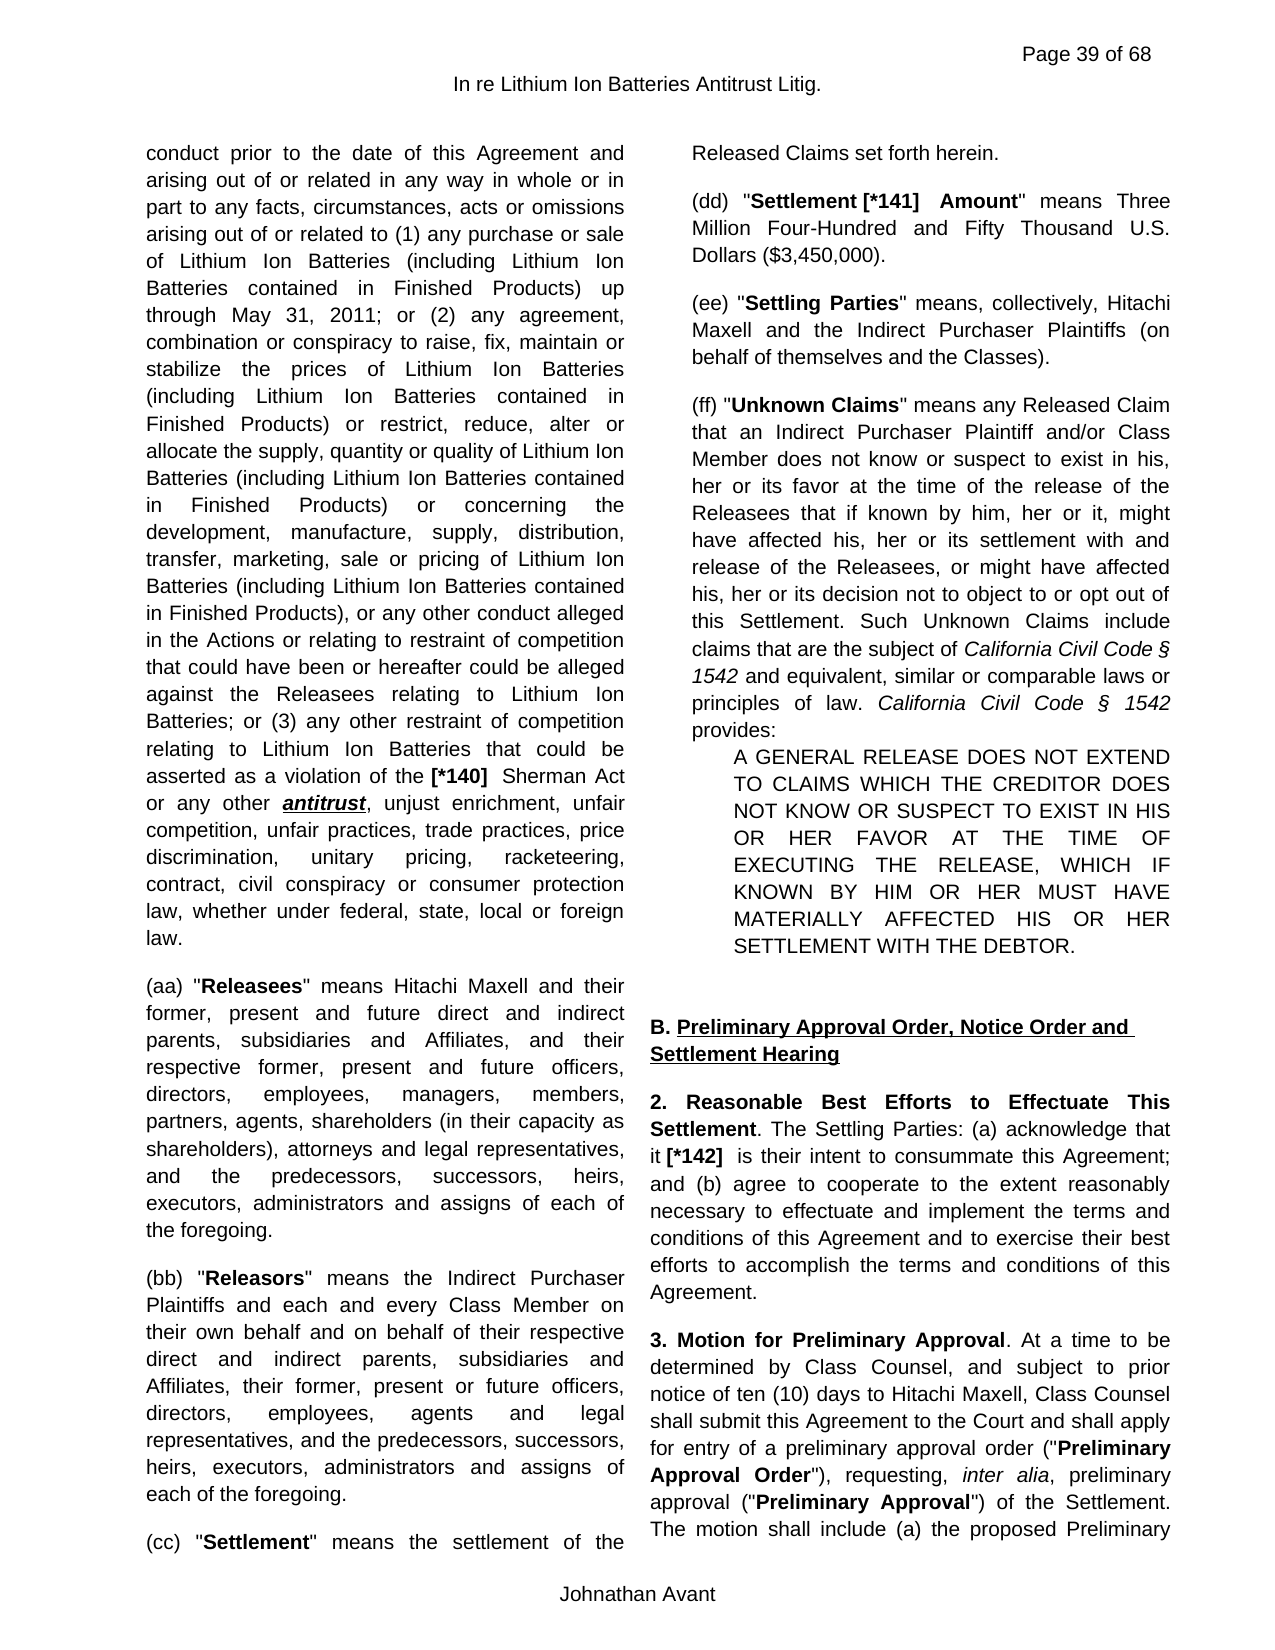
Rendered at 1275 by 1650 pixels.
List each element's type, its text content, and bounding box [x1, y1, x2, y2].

text (cc) "Settlement" means the settlement of the Released Claims set forth herein. [692, 137, 1171, 164]
text A GENERAL RELEASE DOES NOT EXTEND TO CLAIMS WHICH THE CREDITOR DOES NOT KNOW OR SUSPECT TO EXIST IN HIS OR HER FAVOR AT THE TIME OF EXECUTING THE RELEASE, WHICH IF KNOWN BY HIM OR HER MUST HAVE MATERIALLY AFFECTED HIS OR HER SETTLEMENT WITH THE DEBTOR. [733, 742, 1171, 958]
text B. Preliminary Approval Order, Notice Order and Settlement Hearing [650, 983, 1171, 1066]
text (bb) "Releasors" means the Indirect Purchaser Plaintiffs and each and every Class Member on their own behalf and on behalf of their respective direct and indirect parents, subsidiaries and Affiliates, their former, present or future officers, directors, employees, agents and legal representatives, and the predecessors, successors, heirs, executors, administrators and assigns of each of the foregoing. [146, 1262, 625, 1506]
text (ff) "Unknown Claims" means any Released Claim that an Indirect Purchaser Plaintiff and/or Class Member does not know or suspect to exist in his, her or its favor at the time of the release of the Releasees that if known by him, her or it, might have affected his, her or its settlement with and release of the Releasees, or might have affected his, her or its decision not to object to or opt out of this Settlement. Such Unknown Claims include claims that are the subject of California Civil Code § 1542 and equivalent, similar or comparable laws or principles of law. California Civil Code § 1542 provides: [692, 389, 1171, 742]
text (ee) "Settling Parties" means, collectively, Hitachi Maxell and the Indirect Purchaser Plaintiffs (on behalf of themselves and the Classes). [692, 287, 1171, 369]
text (aa) "Releasees" means Hitachi Maxell and their former, present and future direct and indirect parents, subsidiaries and Affiliates, and their respective former, present and future officers, directors, employees, managers, members, partners, agents, shareholders (in their capacity as shareholders), attorneys and legal representatives, and the predecessors, successors, heirs, executors, administrators and assigns of each of the foregoing. [146, 971, 625, 1242]
text (cc) "Settlement" means the settlement of the Released Claims set forth herein. [146, 1527, 625, 1554]
text 2. Reasonable Best Efforts to Effectuate This Settlement. The Settling Parties: (a) acknowledge that it [*142] is their intent to consummate this Agreement; and (b) agree to cooperate to the extent reasonably necessary to effectuate and implement the terms and conditions of this Agreement and to exercise their best efforts to accomplish the terms and conditions of this Agreement. [650, 1087, 1171, 1304]
text (dd) "Settlement [*141] Amount" means Three Million Four-Hundred and Fifty Thousand U.S. Dollars ($3,450,000). [692, 185, 1171, 267]
